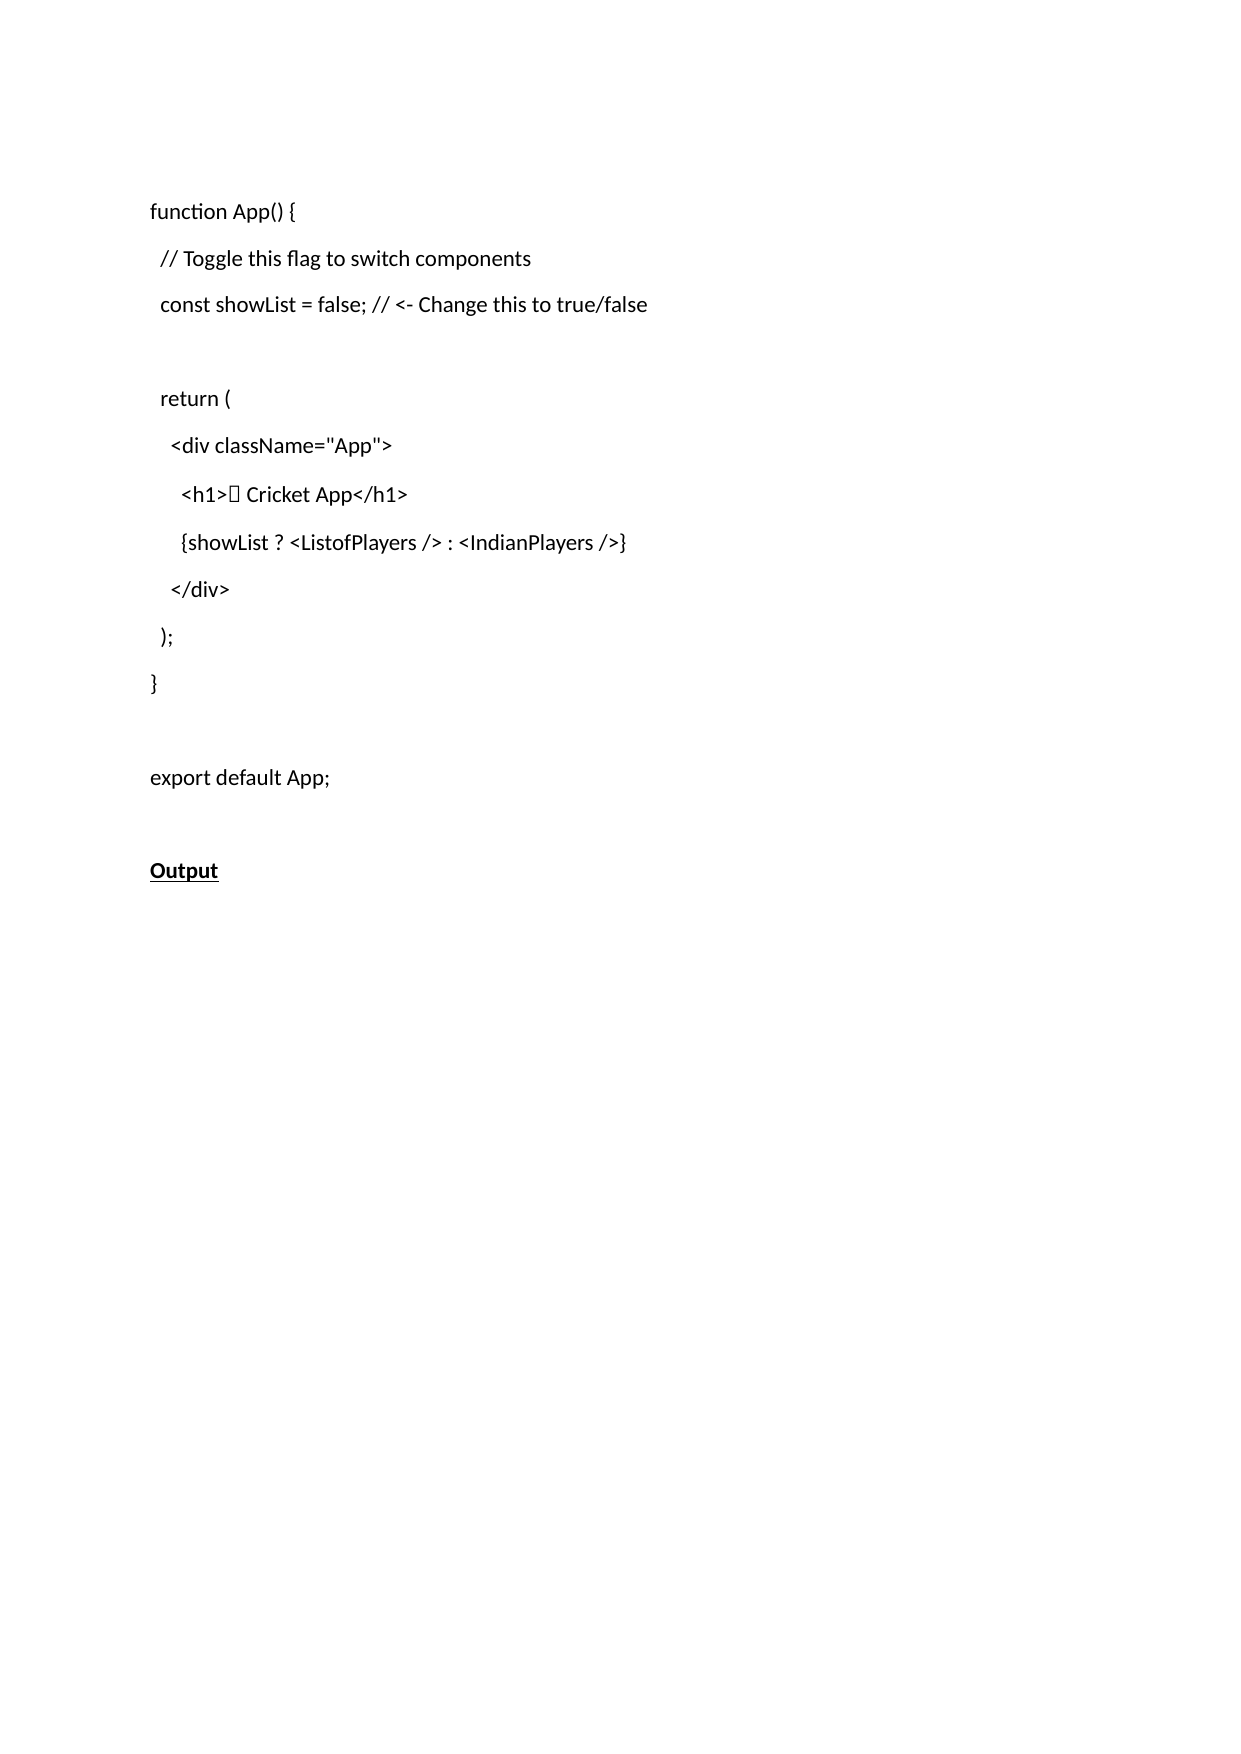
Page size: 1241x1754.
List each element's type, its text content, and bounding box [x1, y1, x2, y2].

text Output [150, 857, 1090, 885]
text <div className="App"> [150, 431, 1090, 459]
text } [150, 669, 1090, 697]
text function App() { [150, 197, 1090, 225]
text const showList = false; // <- Change this to true/false [150, 291, 1090, 319]
text export default App; [150, 763, 1090, 791]
text // Toggle this flag to switch components [150, 244, 1090, 272]
text return ( [150, 384, 1090, 412]
text </div> [150, 575, 1090, 603]
text <h1>🏏 Cricket App</h1> [150, 478, 1090, 509]
text {showList ? <ListofPlayers /> : <IndianPlayers />} [150, 528, 1090, 557]
text ); [150, 622, 1090, 650]
